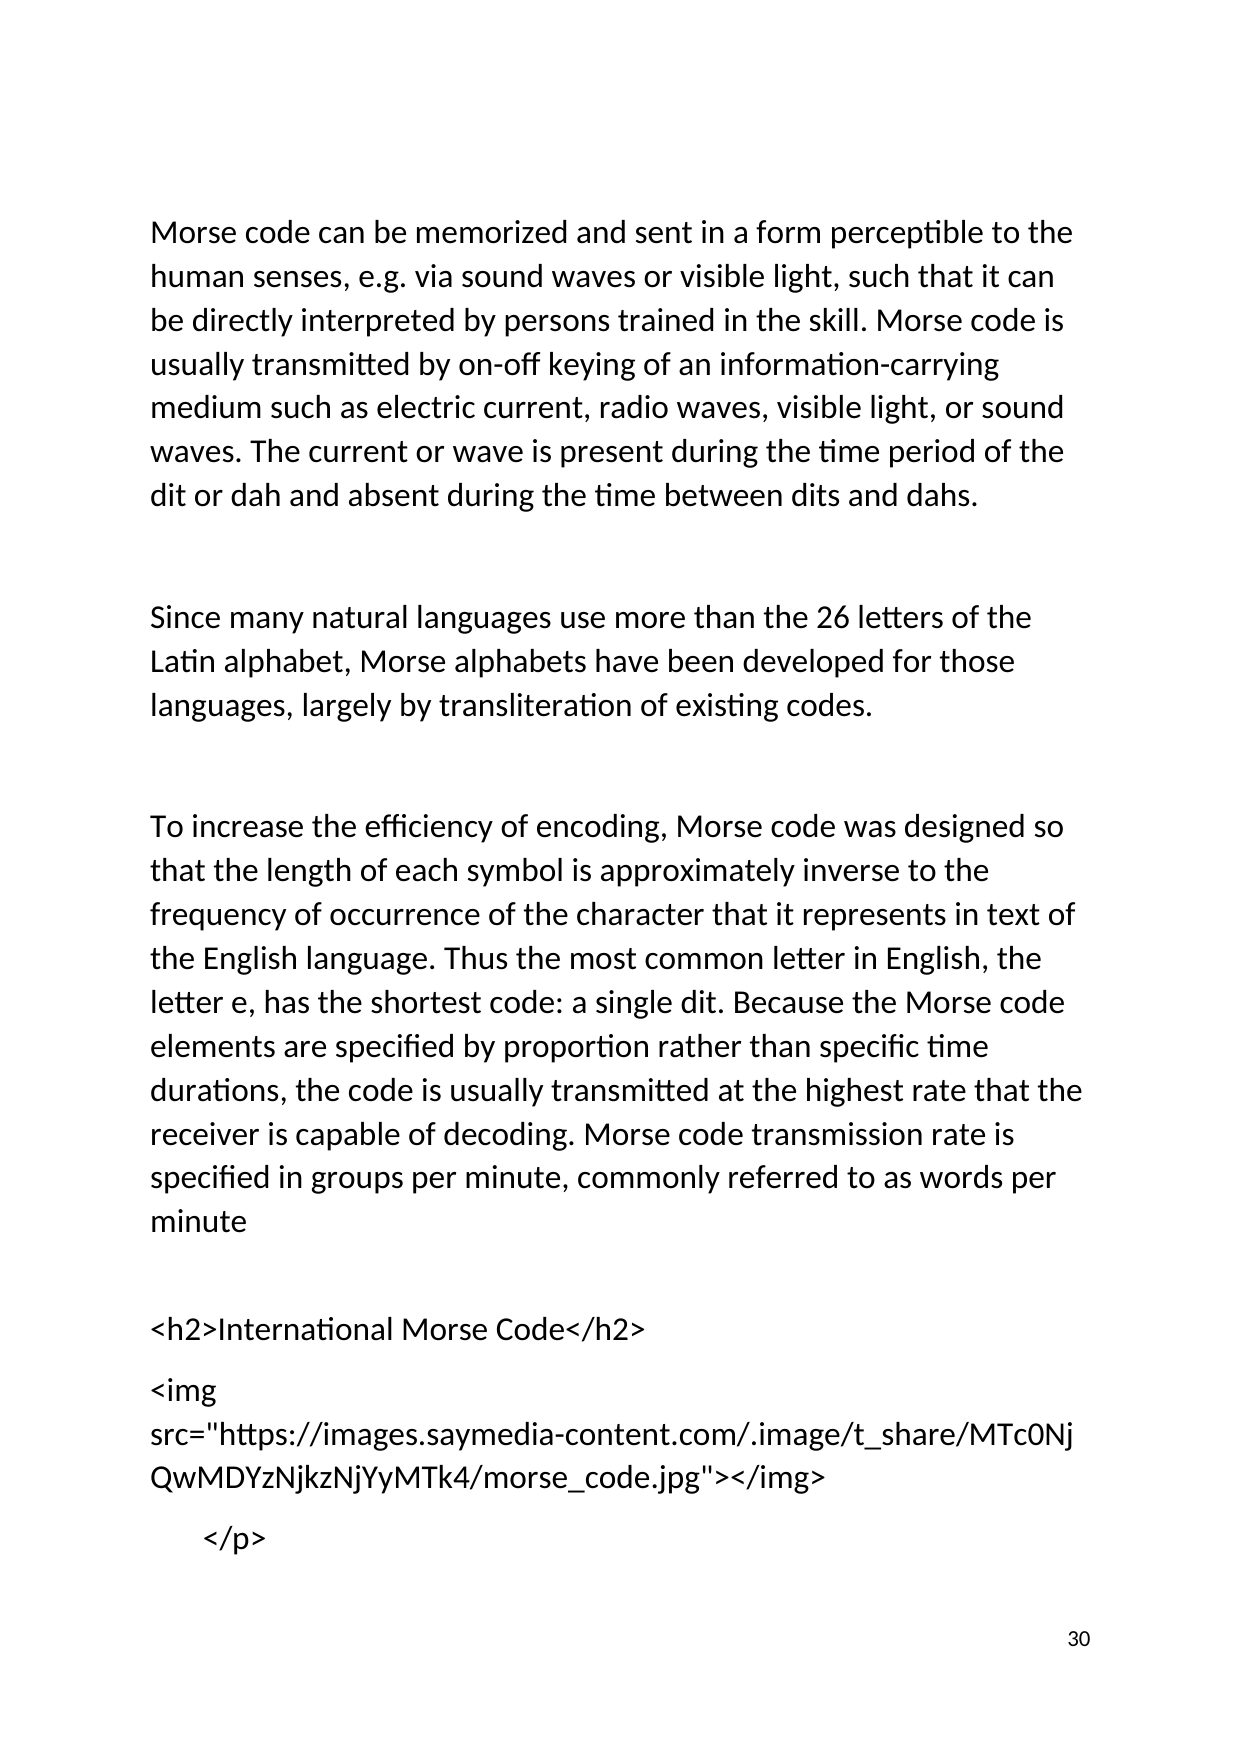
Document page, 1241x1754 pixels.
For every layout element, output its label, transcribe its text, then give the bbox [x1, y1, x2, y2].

text Since many natural languages use more than the 26 letters of the Latin alphabet, Morse alphabets have been developed for those languages, largely by transliteration of existing codes. [150, 596, 1090, 724]
text <img src="https://images.saymedia-content.com/.image/t_share/MTc0NjQwMDYzNjkzNjYyMTk4/morse_code.jpg"></img> [150, 1368, 1090, 1497]
text </p> [150, 1517, 1090, 1558]
text <h2>International Morse Code</h2> [150, 1308, 1090, 1349]
text To increase the efficiency of encoding, Morse code was designed so that the length of each symbol is approximately inverse to the frequency of occurrence of the character that it represents in text of the English language. Thus the most common letter in English, the letter e, has the shortest code: a single dit. Because the Morse code elements are specified by proportion rather than specific time durations, the code is usually transmitted at the highest rate that the receiver is capable of decoding. Morse code transmission rate is specified in groups per minute, commonly referred to as words per minute [150, 805, 1090, 1241]
text Morse code can be memorized and sent in a form perceptible to the human senses, e.g. via sound waves or visible light, such that it can be directly interpreted by persons trained in the skill. Morse code is usually transmitted by on-off keying of an information-carrying medium such as electric current, radio waves, visible light, or sound waves. The current or wave is present during the time period of the dit or dah and absent during the time between dits and dahs. [150, 211, 1090, 515]
